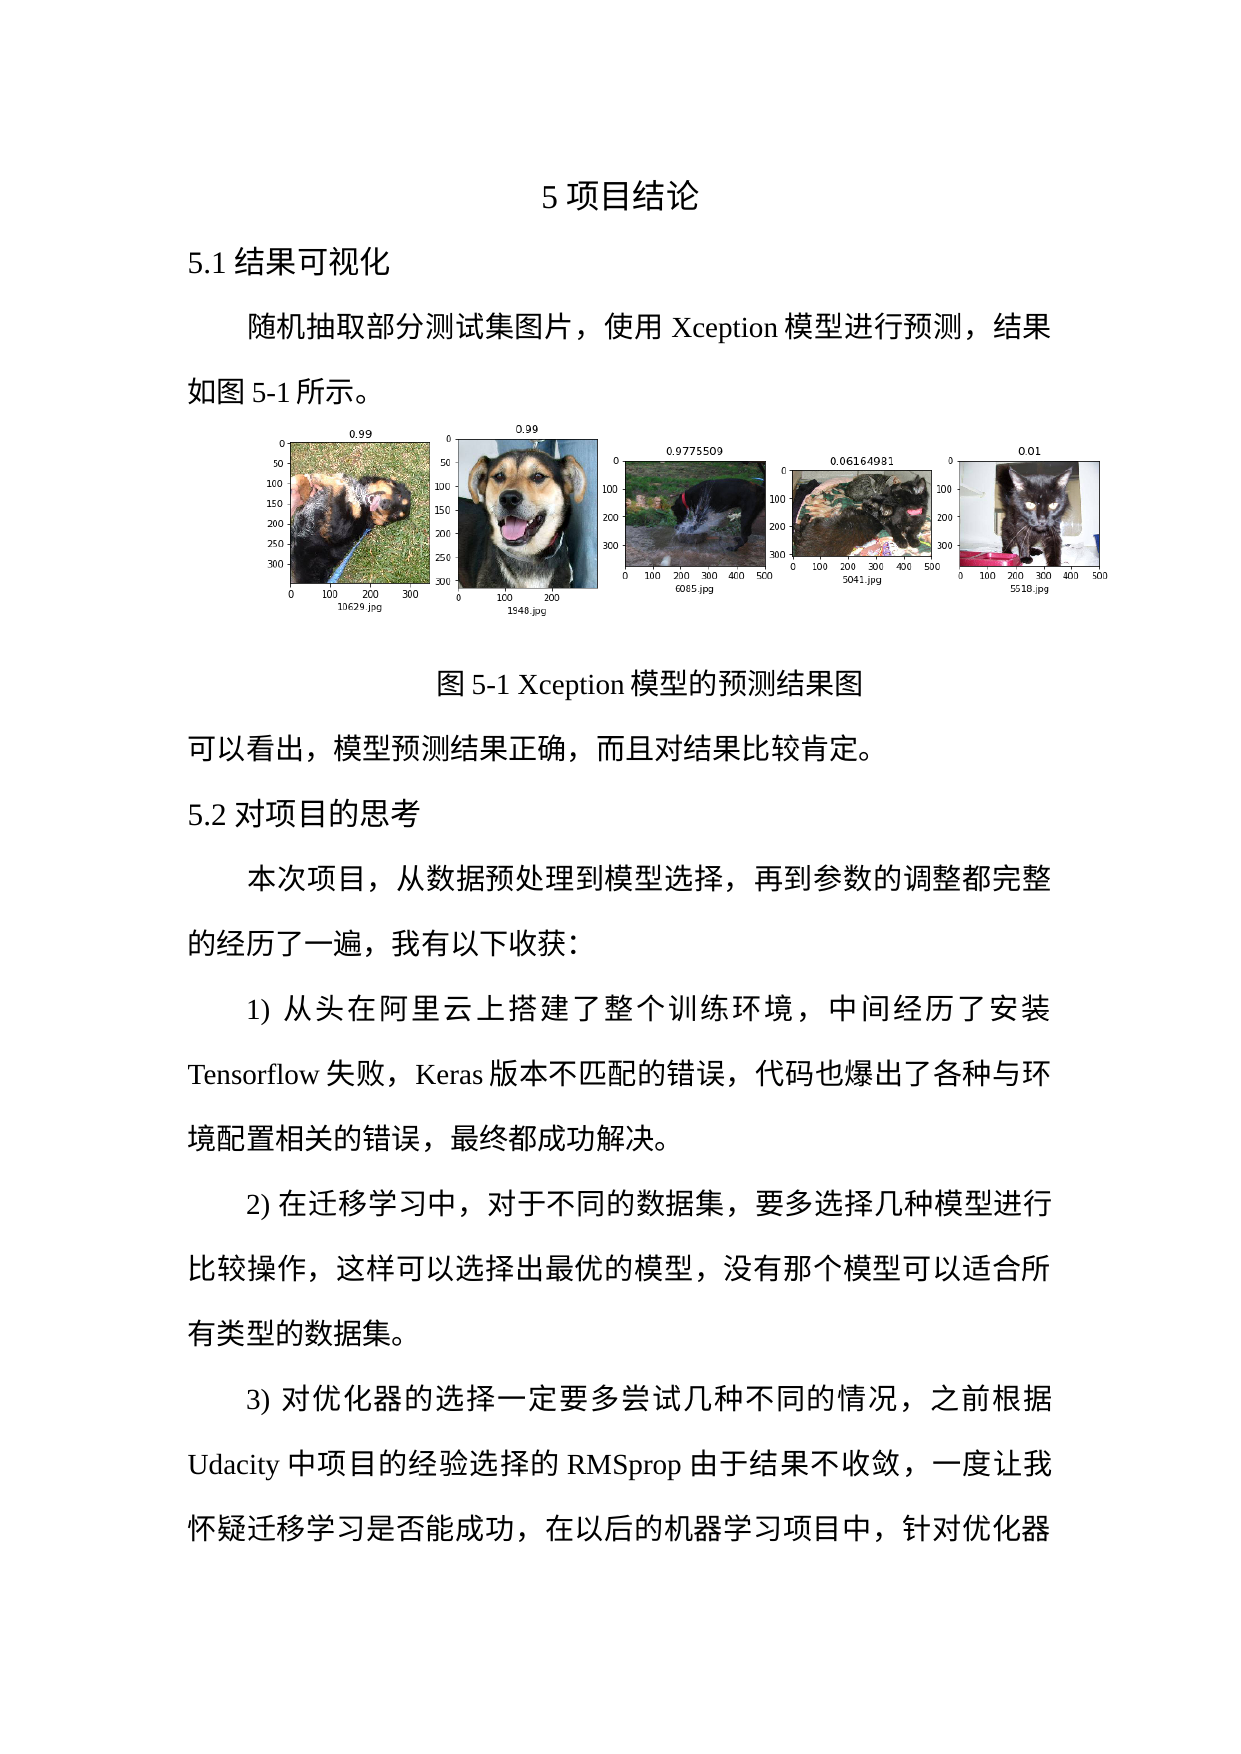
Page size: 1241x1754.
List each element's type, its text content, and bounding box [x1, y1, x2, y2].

text 5.1 结果可视化 [187, 227, 1053, 292]
text 可以看出，模型预测结果正确，而且对结果比较肯定。 [187, 714, 1053, 779]
text 3) 对优化器的选择一定要多尝试几种不同的情况，之前根据Udacity中项目的经验选择的RMSprop由于结果不收敛，一度让我怀疑迁移学习是否能成功，在以后的机器学习项目中，针对优化器要多选几种进行比较，也没有那一种优化器可以适合所有的项目。 [187, 1364, 1053, 1559]
text 随机抽取部分测试集图片，使用Xception模型进行预测，结果如图5-1所示。 [187, 292, 1053, 422]
picture [247, 422, 1113, 620]
text 5.2 对项目的思考 [187, 779, 1053, 844]
text 1) 从头在阿里云上搭建了整个训练环境，中间经历了安装Tensorflow失败，Keras版本不匹配的错误，代码也爆出了各种与环境配置相关的错误，最终都成功解决。 [187, 974, 1053, 1169]
text 5 项目结论 [187, 162, 1053, 227]
text 本次项目，从数据预处理到模型选择，再到参数的调整都完整的经历了一遍，我有以下收获： [187, 844, 1053, 974]
text 图5-1 Xception模型的预测结果图 [187, 649, 1053, 714]
text 2) 在迁移学习中，对于不同的数据集，要多选择几种模型进行比较操作，这样可以选择出最优的模型，没有那个模型可以适合所有类型的数据集。 [187, 1169, 1053, 1364]
